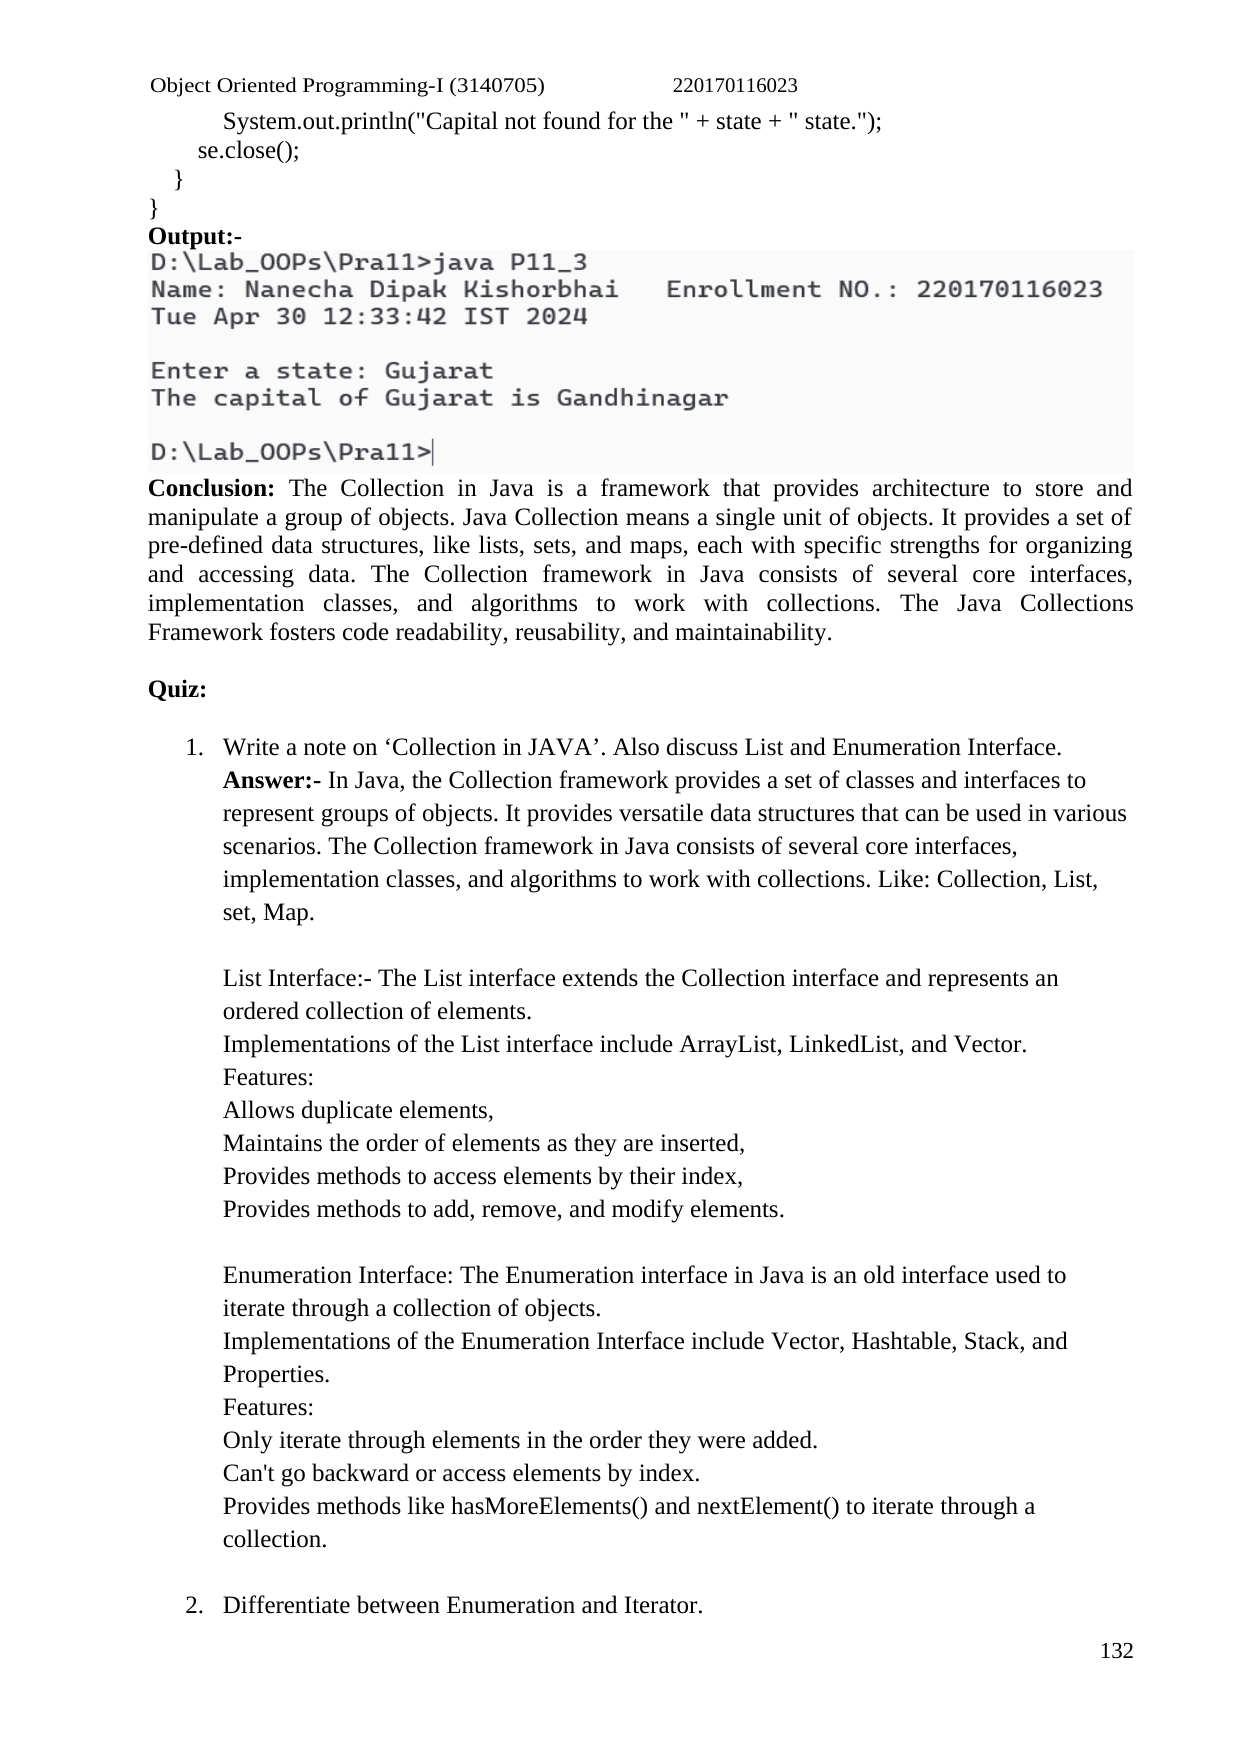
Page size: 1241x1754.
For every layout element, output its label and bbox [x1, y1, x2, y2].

picture [147, 250, 1134, 473]
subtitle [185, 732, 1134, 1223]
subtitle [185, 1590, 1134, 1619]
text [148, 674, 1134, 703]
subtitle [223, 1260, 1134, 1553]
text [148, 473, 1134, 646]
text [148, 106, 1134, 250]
